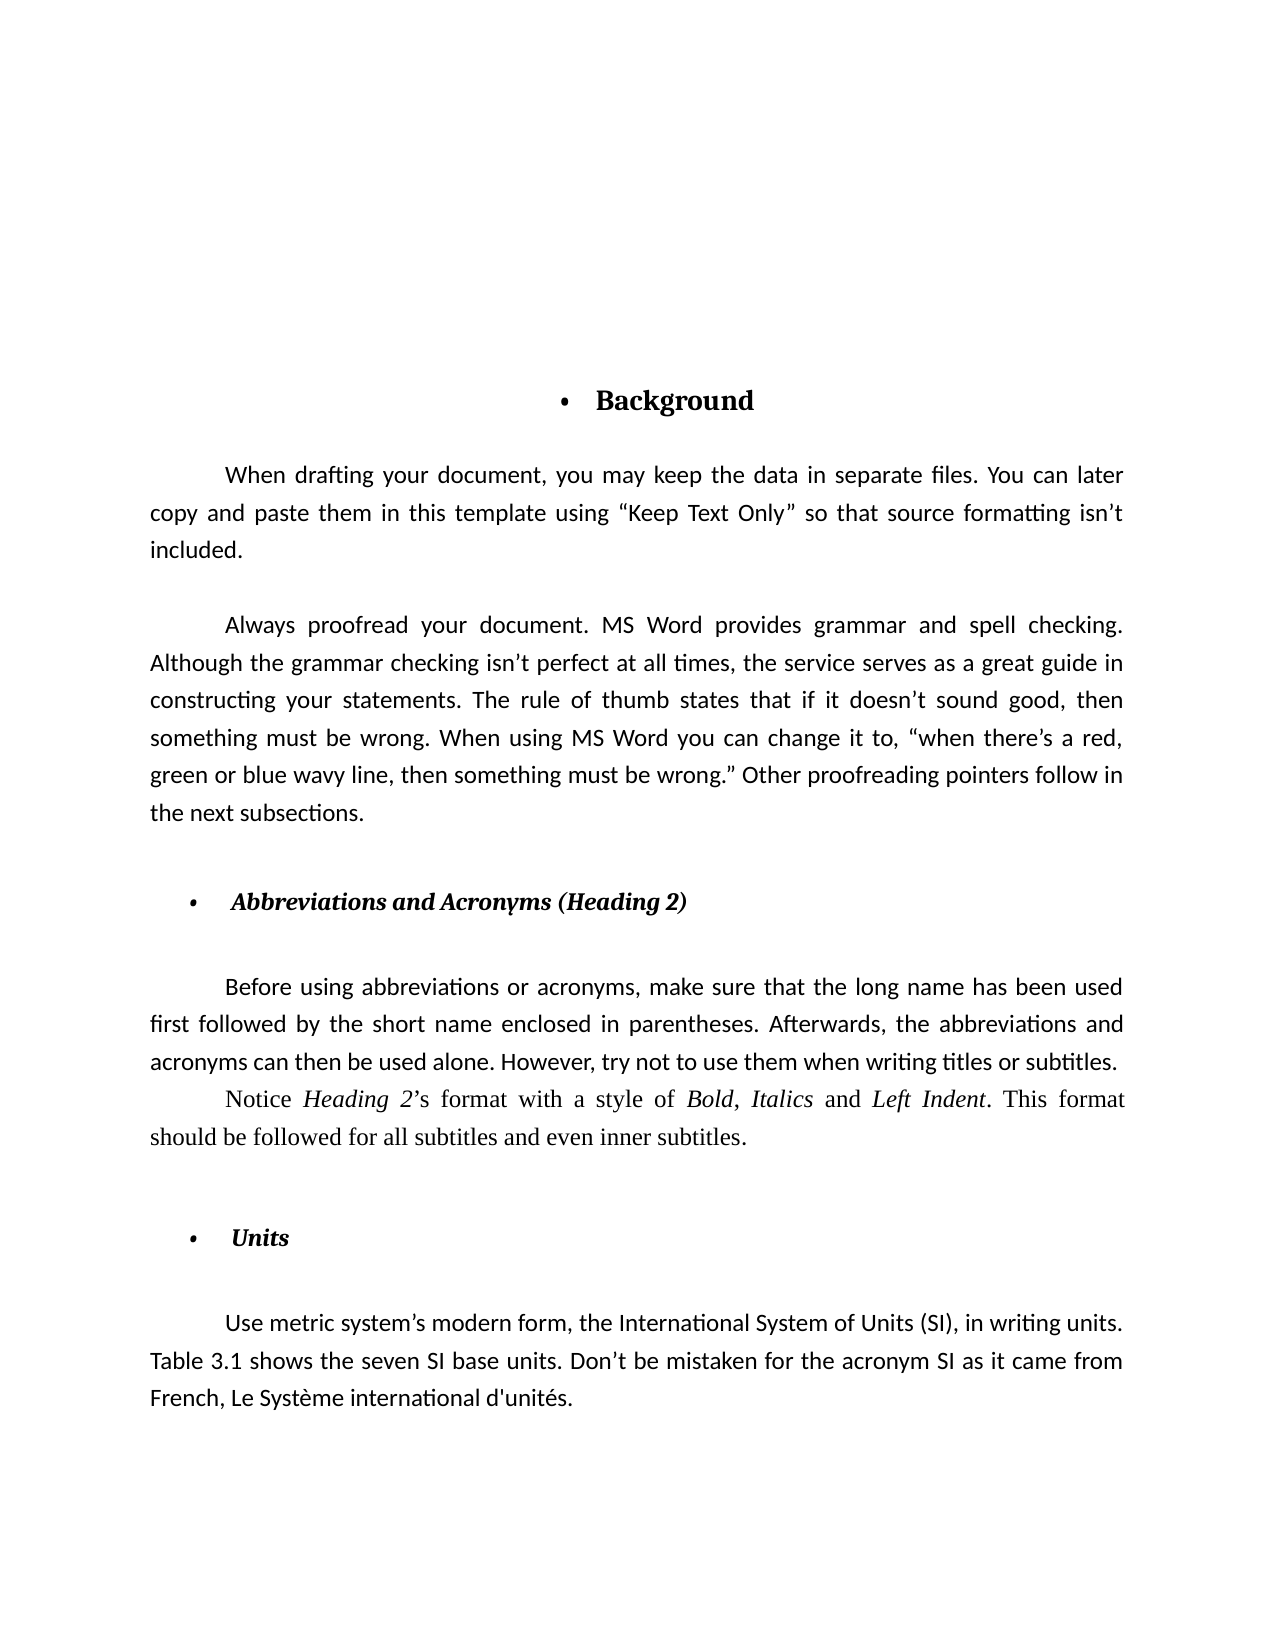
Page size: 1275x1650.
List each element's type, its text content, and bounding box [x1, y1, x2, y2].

text Notice Heading 2’s format with a style of Bold, Italics and Left Indent. This format should be followed for all subtitles and even inner subtitles. [150, 1078, 1125, 1153]
list Abbreviations and Acronyms (Heading 2) [187, 887, 1125, 916]
list Background [187, 387, 1125, 416]
list Units [187, 1223, 1125, 1252]
text Use metric system’s modern form, the International System of Units (SI), in writing units. Table 3.1 shows the seven SI base units. Don’t be mistaken for the acronym SI as it came from French, Le Système international d'unités. [150, 1302, 1125, 1414]
text Always proofread your document. MS Word provides grammar and spell checking. Although the grammar checking isn’t perfect at all times, the service serves as a great guide in constructing your statements. The rule of thumb states that if it doesn’t sound good, then something must be wrong. When using MS Word you can change it to, “when there’s a red, green or blue wavy line, then something must be wrong.” Other proofreading pointers follow in the next subsections. [150, 604, 1125, 829]
text Before using abbreviations or acronyms, make sure that the long name has been used first followed by the short name enclosed in parentheses. Afterwards, the abbreviations and acronyms can then be used alone. However, try not to use them when writing titles or subtitles. [150, 965, 1125, 1078]
text When drafting your document, you may keep the data in separate files. You can later copy and paste them in this template using “Keep Text Only” so that source formatting isn’t included. [150, 454, 1125, 566]
